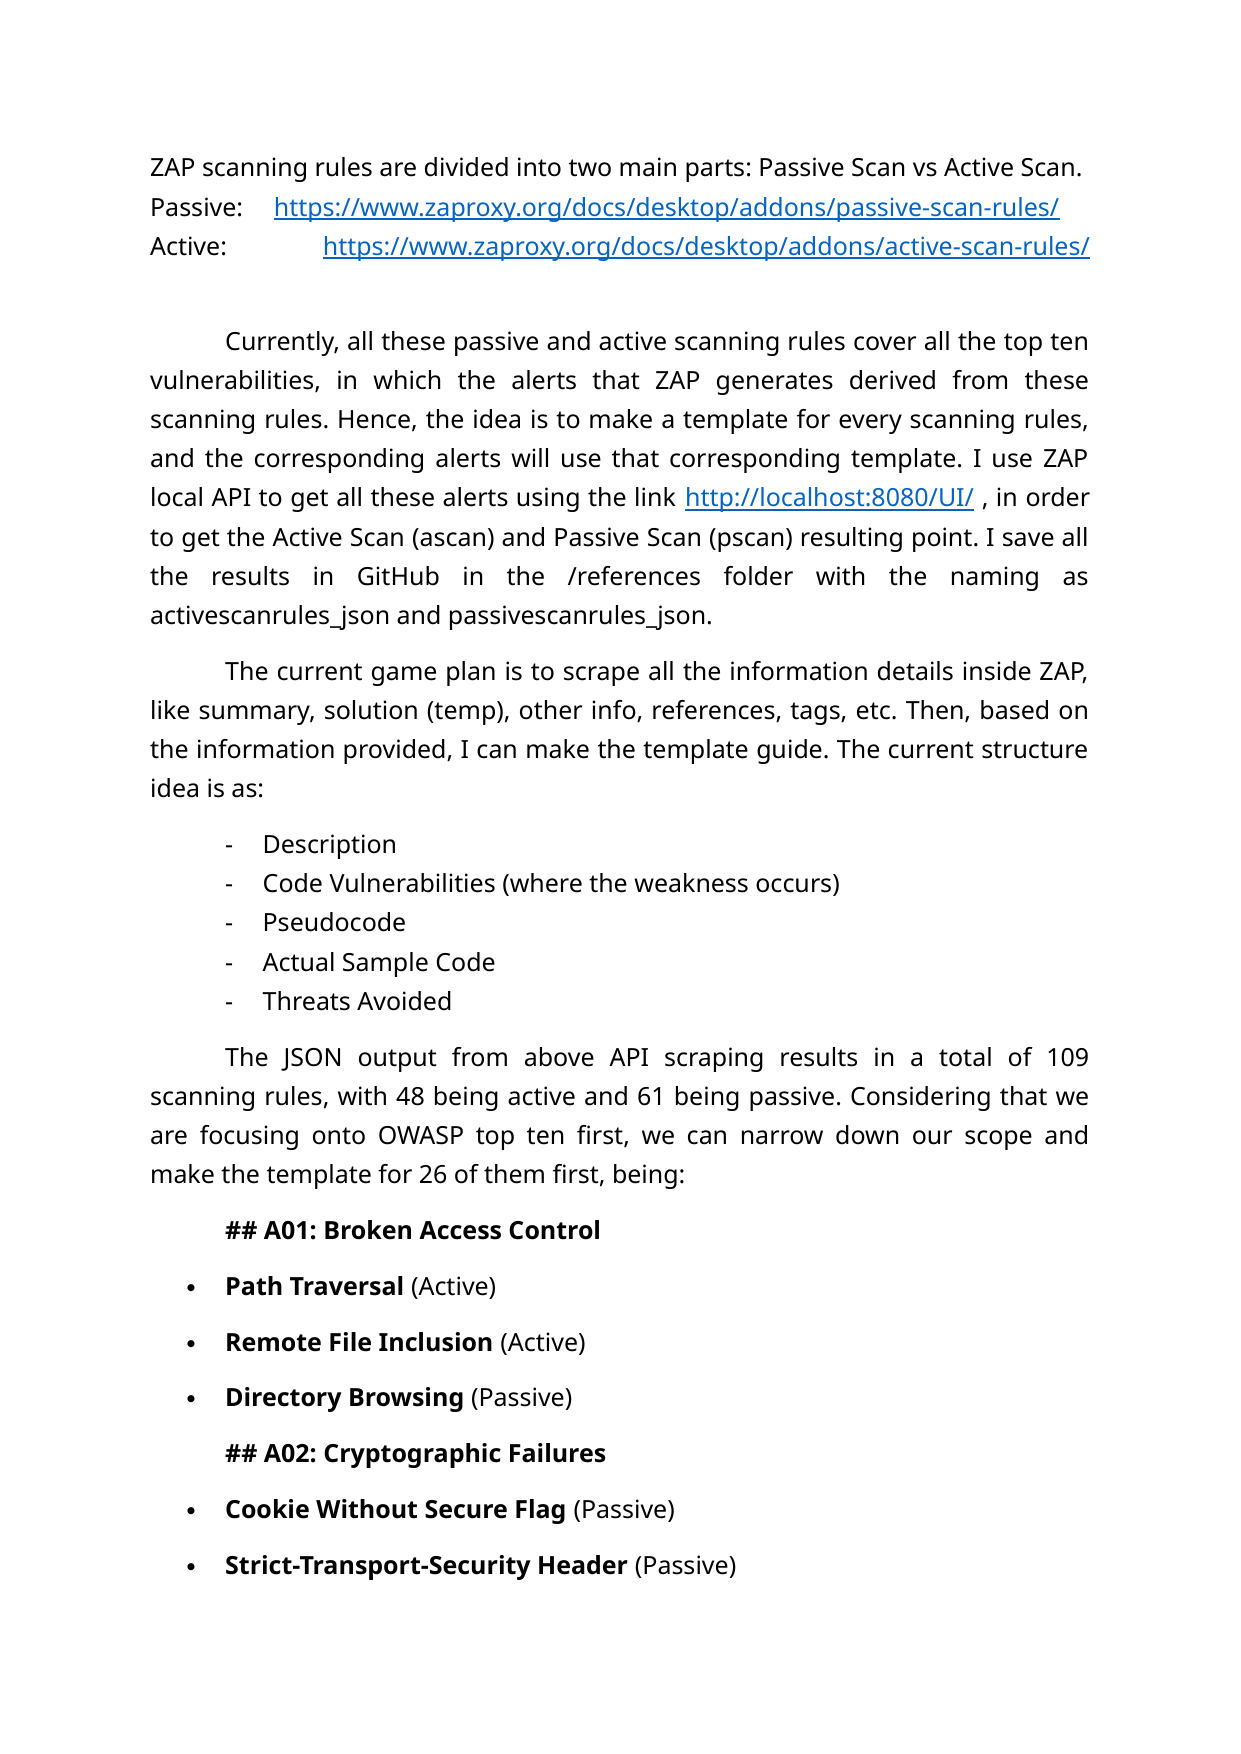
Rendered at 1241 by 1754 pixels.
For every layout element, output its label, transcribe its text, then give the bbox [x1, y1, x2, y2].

list Description [225, 827, 1090, 861]
list Pseudocode [225, 905, 1090, 939]
list Actual Sample Code [225, 944, 1090, 978]
list Path Traversal (Active) [187, 1268, 1090, 1302]
list Remote File Inclusion (Active) [187, 1324, 1090, 1358]
text ## A02: Cryptographic Failures [150, 1436, 1090, 1470]
list Strict-Transport-Security Header (Passive) [187, 1547, 1090, 1582]
text The JSON output from above API scraping results in a total of 109 scanning rules, with 48 being active and 61 being passive. Considering that we are focusing onto OWASP top ten first, we can narrow down our scope and make the template for 26 of them first, being: [150, 1039, 1090, 1191]
list Code Vulnerabilities (where the weakness occurs) [225, 866, 1090, 900]
text ## A01: Broken Access Control [150, 1212, 1090, 1247]
text The current game plan is to scrape all the information details inside ZAP, like summary, solution (temp), other info, references, tags, etc. Then, based on the information provided, I can make the template guide. The current structure idea is as: [150, 653, 1090, 805]
list Threats Avoided [225, 983, 1090, 1017]
text Currently, all these passive and active scanning rules cover all the top ten vulnerabilities, in which the alerts that ZAP generates derived from these scanning rules. Hence, the idea is to make a template for every scanning rules, and the corresponding alerts will use that corresponding template. I use ZAP local API to get all these alerts using the link http://localhost:8080/UI/ , in order to get the Active Scan (ascan) and Passive Scan (pscan) resulting point. I save all the results in GitHub in the /references folder with the naming as activescanrules_json and passivescanrules_json. [150, 323, 1090, 632]
list Cookie Without Secure Flag (Passive) [187, 1492, 1090, 1526]
text ZAP scanning rules are divided into two main parts: Passive Scan vs Active Scan. Passive: https://www.zaproxy.org/docs/desktop/addons/passive-scan-rules/ Active: https://www.zaproxy.org/docs/desktop/addons/active-scan-rules/ [150, 150, 1090, 302]
list Directory Browsing (Passive) [187, 1380, 1090, 1414]
